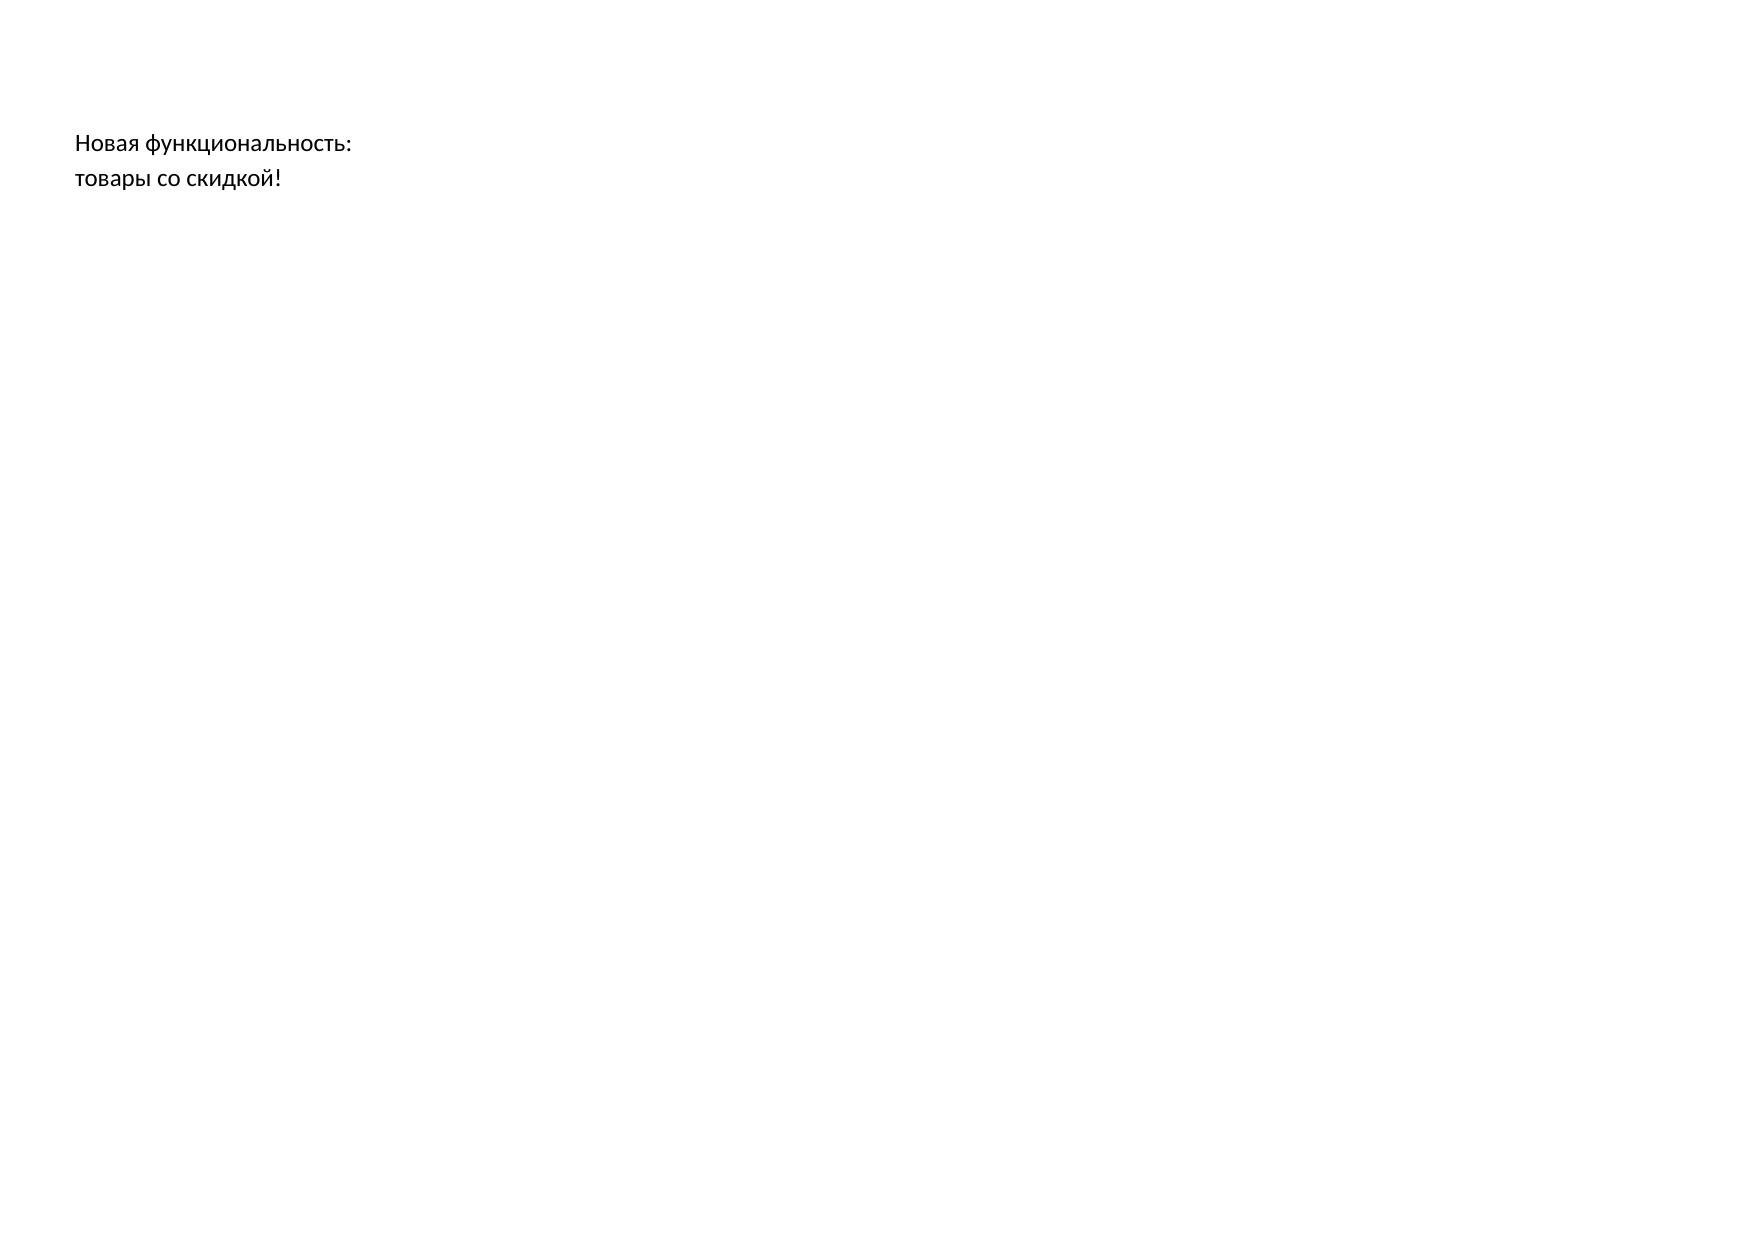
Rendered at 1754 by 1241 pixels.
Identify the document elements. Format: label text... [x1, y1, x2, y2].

text Новая функциональность: товары со скидкой! [75, 127, 1679, 192]
